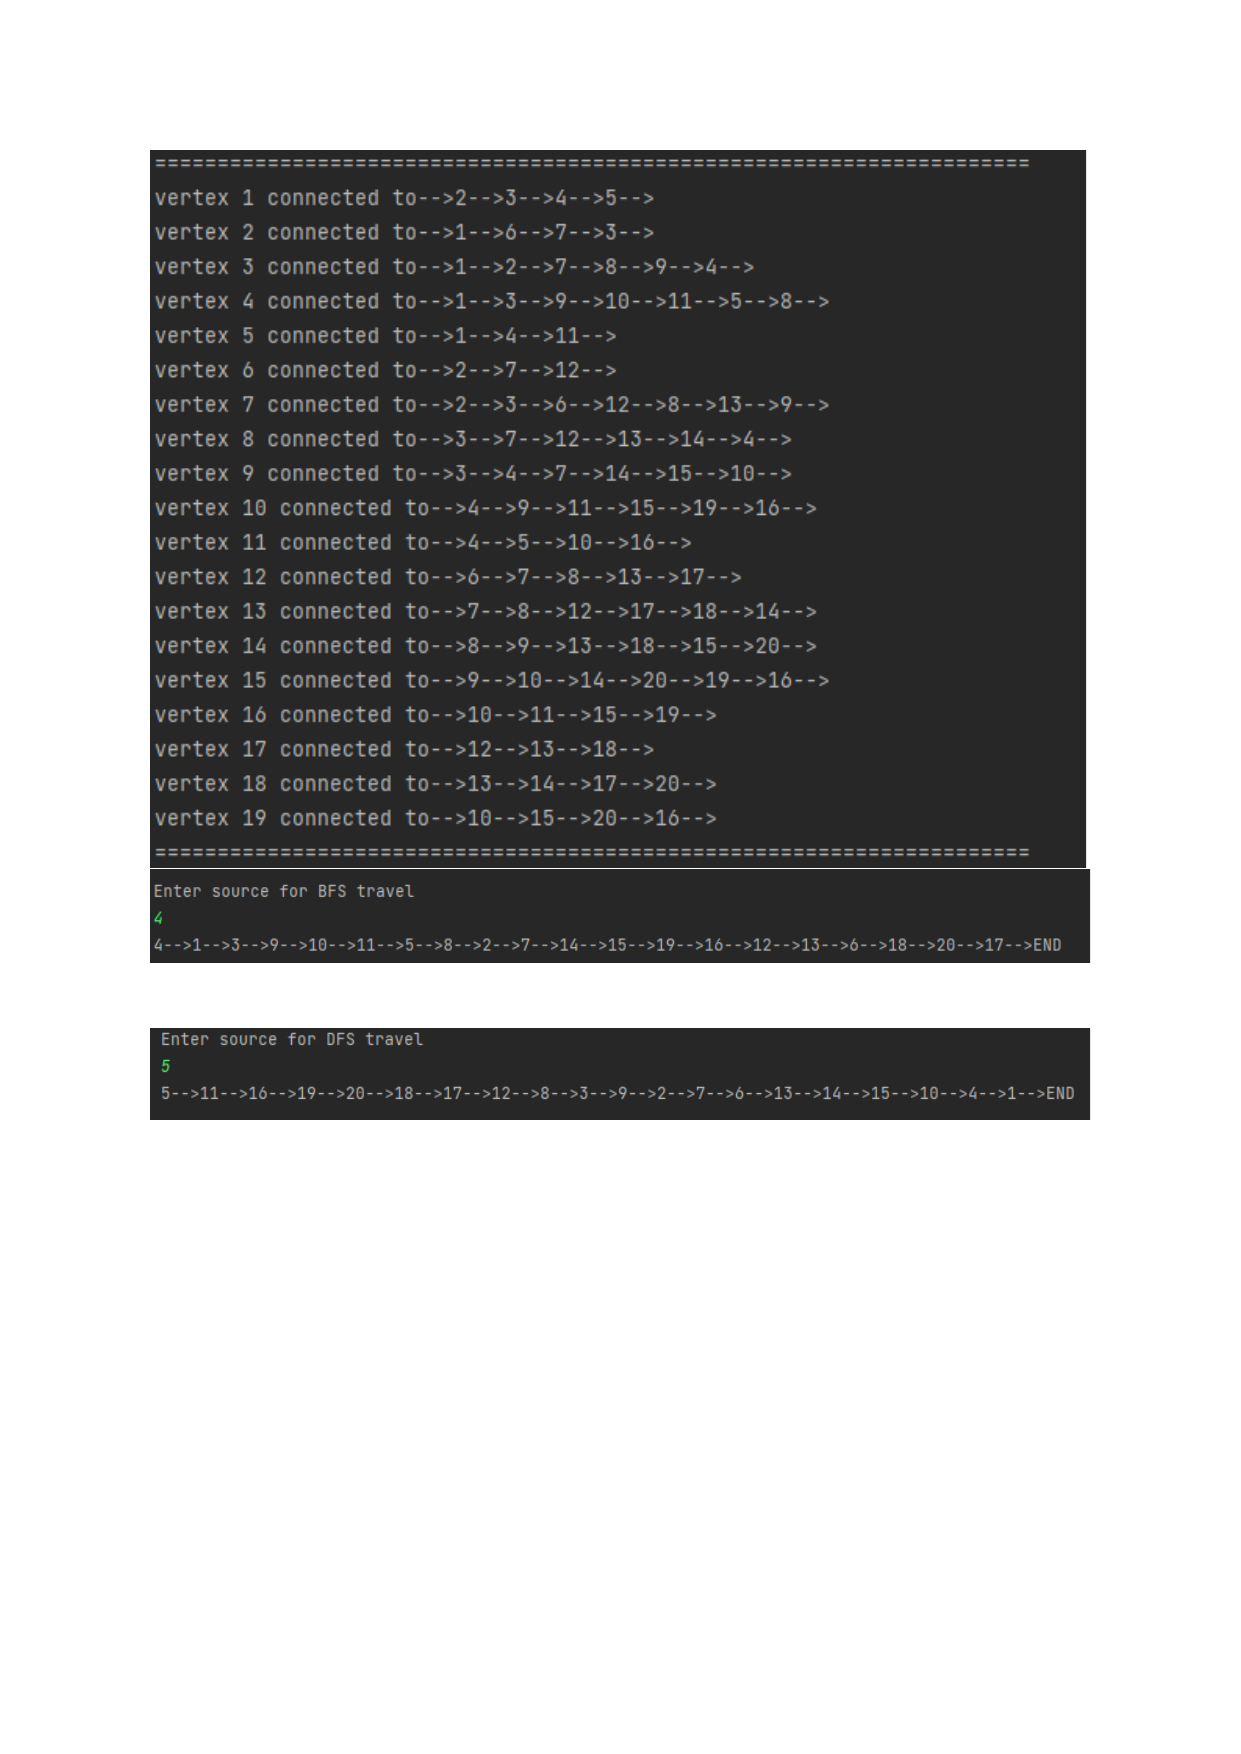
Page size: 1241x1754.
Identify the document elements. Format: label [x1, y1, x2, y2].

picture [150, 869, 1091, 963]
picture [150, 150, 1087, 868]
picture [150, 1028, 1091, 1120]
